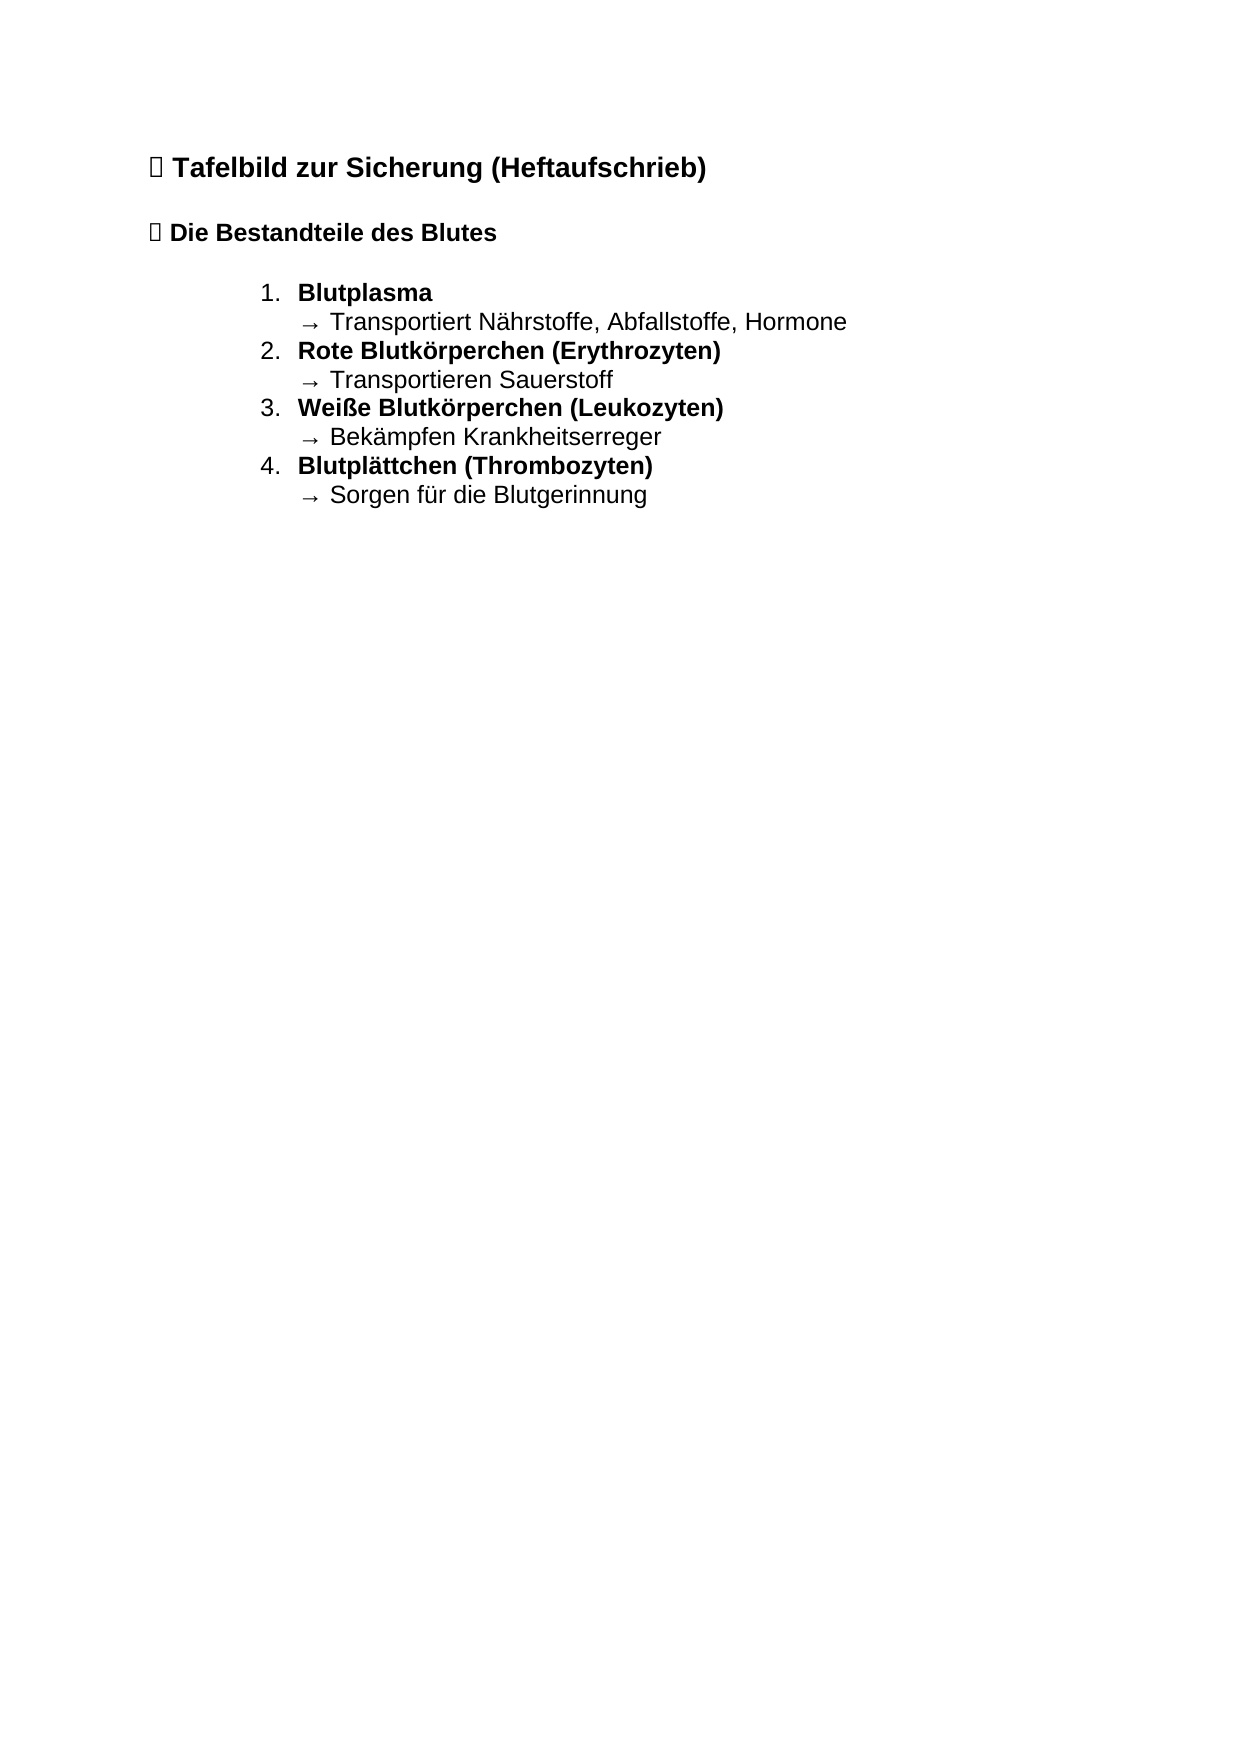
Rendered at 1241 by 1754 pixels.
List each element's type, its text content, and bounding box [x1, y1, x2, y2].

list Weiße Blutkörperchen (Leukozyten) → Bekämpfen Krankheitserreger [260, 393, 1093, 451]
list Blutplättchen (Thrombozyten) → Sorgen für die Blutgerinnung [260, 451, 1093, 508]
text 📘 Die Bestandteile des Blutes [148, 215, 1093, 249]
list Blutplasma → Transportiert Nährstoffe, Abfallstoffe, Hormone [260, 278, 1093, 336]
list Rote Blutkörperchen (Erythrozyten) → Transportieren Sauerstoff [260, 336, 1093, 393]
text 🧠 Tafelbild zur Sicherung (Heftaufschrieb) [148, 148, 1093, 186]
